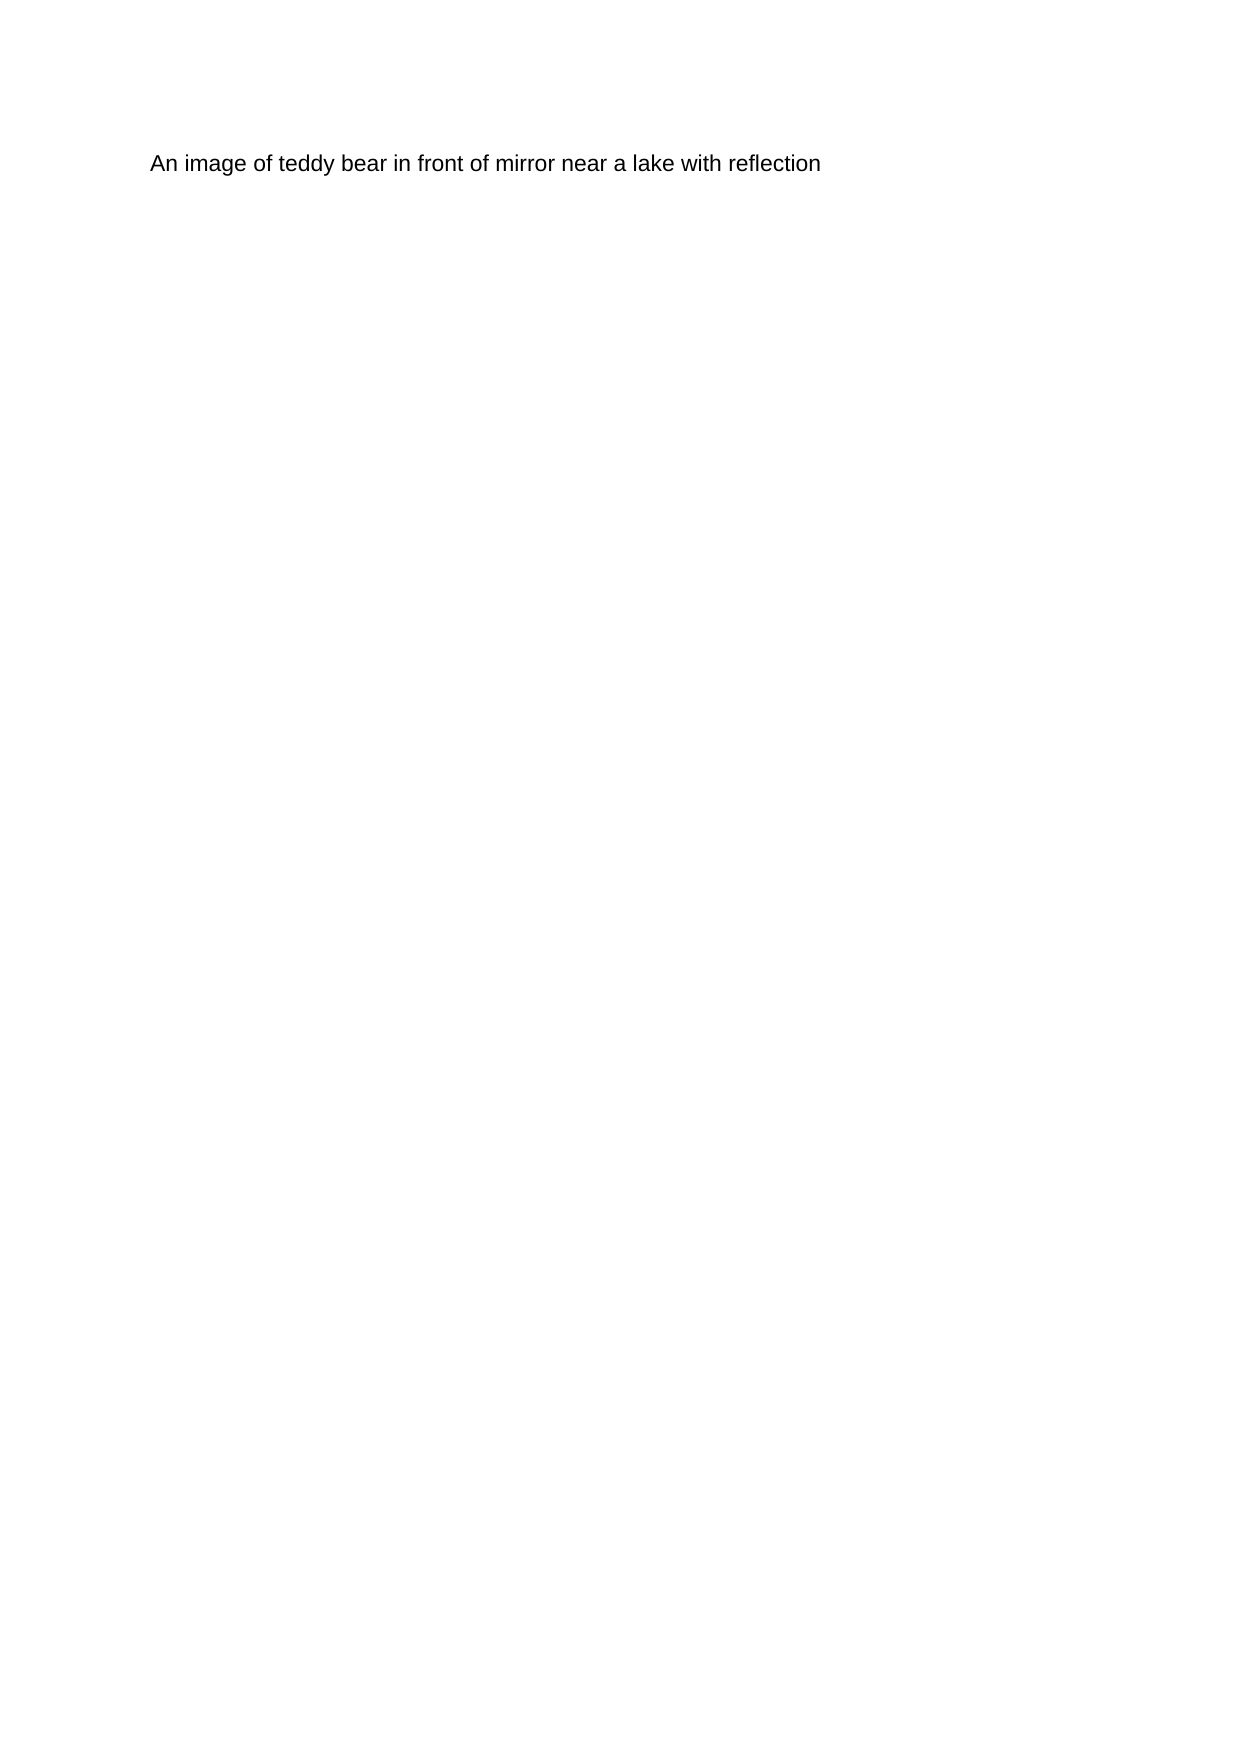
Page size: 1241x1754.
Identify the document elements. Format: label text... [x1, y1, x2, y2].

text An image of teddy bear in front of mirror near a lake with reflection [150, 150, 1090, 176]
